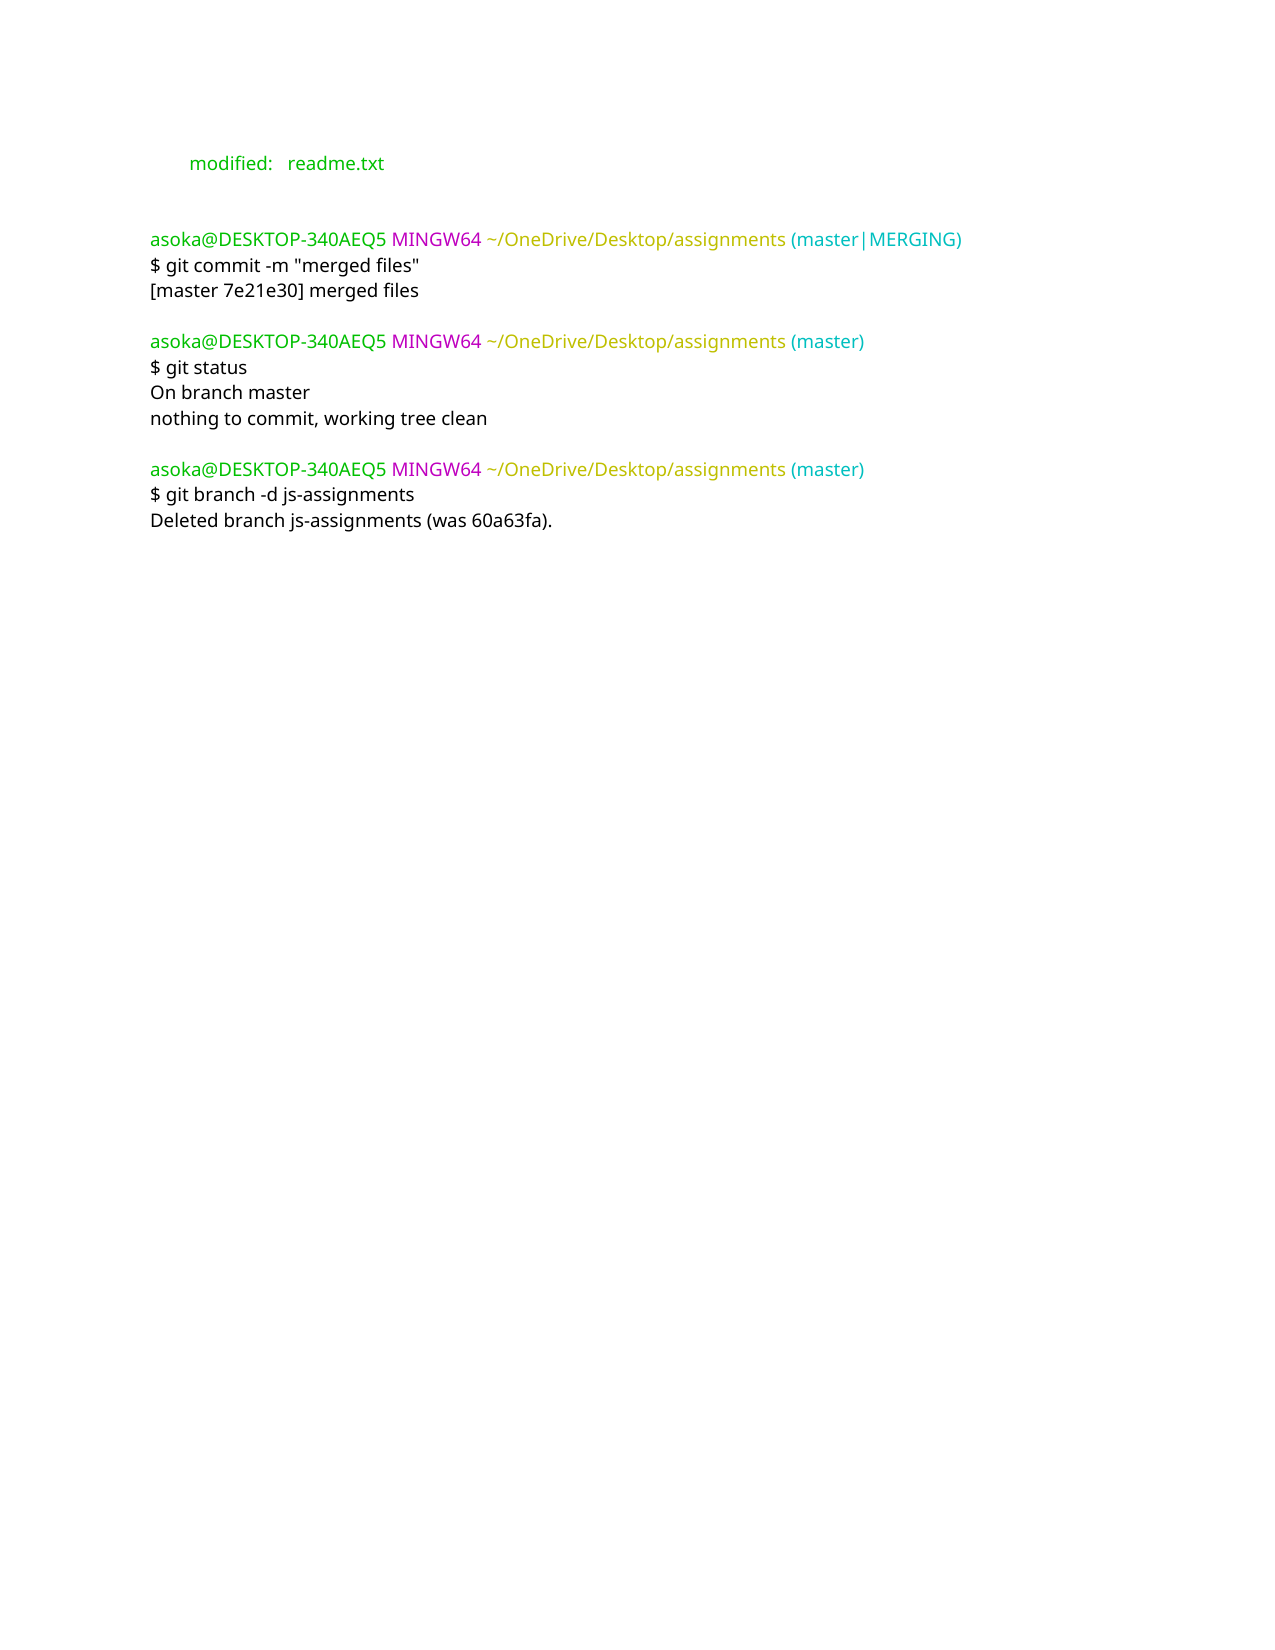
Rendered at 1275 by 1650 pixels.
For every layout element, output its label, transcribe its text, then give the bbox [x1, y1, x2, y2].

text Deleted branch js-assignments (was 60a63fa). [150, 507, 1125, 533]
text asoka@DESKTOP-340AEQ5 MINGW64 ~/OneDrive/Desktop/assignments (master) [150, 329, 1125, 354]
text $ git branch -d js-assignments [150, 482, 1125, 507]
text nothing to commit, working tree clean [150, 405, 1125, 431]
text modified: readme.txt [150, 150, 1125, 176]
text On branch master [150, 380, 1125, 405]
text asoka@DESKTOP-340AEQ5 MINGW64 ~/OneDrive/Desktop/assignments (master) [150, 456, 1125, 482]
text $ git status [150, 354, 1125, 380]
text [master 7e21e30] merged files [150, 278, 1125, 303]
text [150, 227, 1125, 252]
text $ git commit -m "merged files" [150, 252, 1125, 278]
